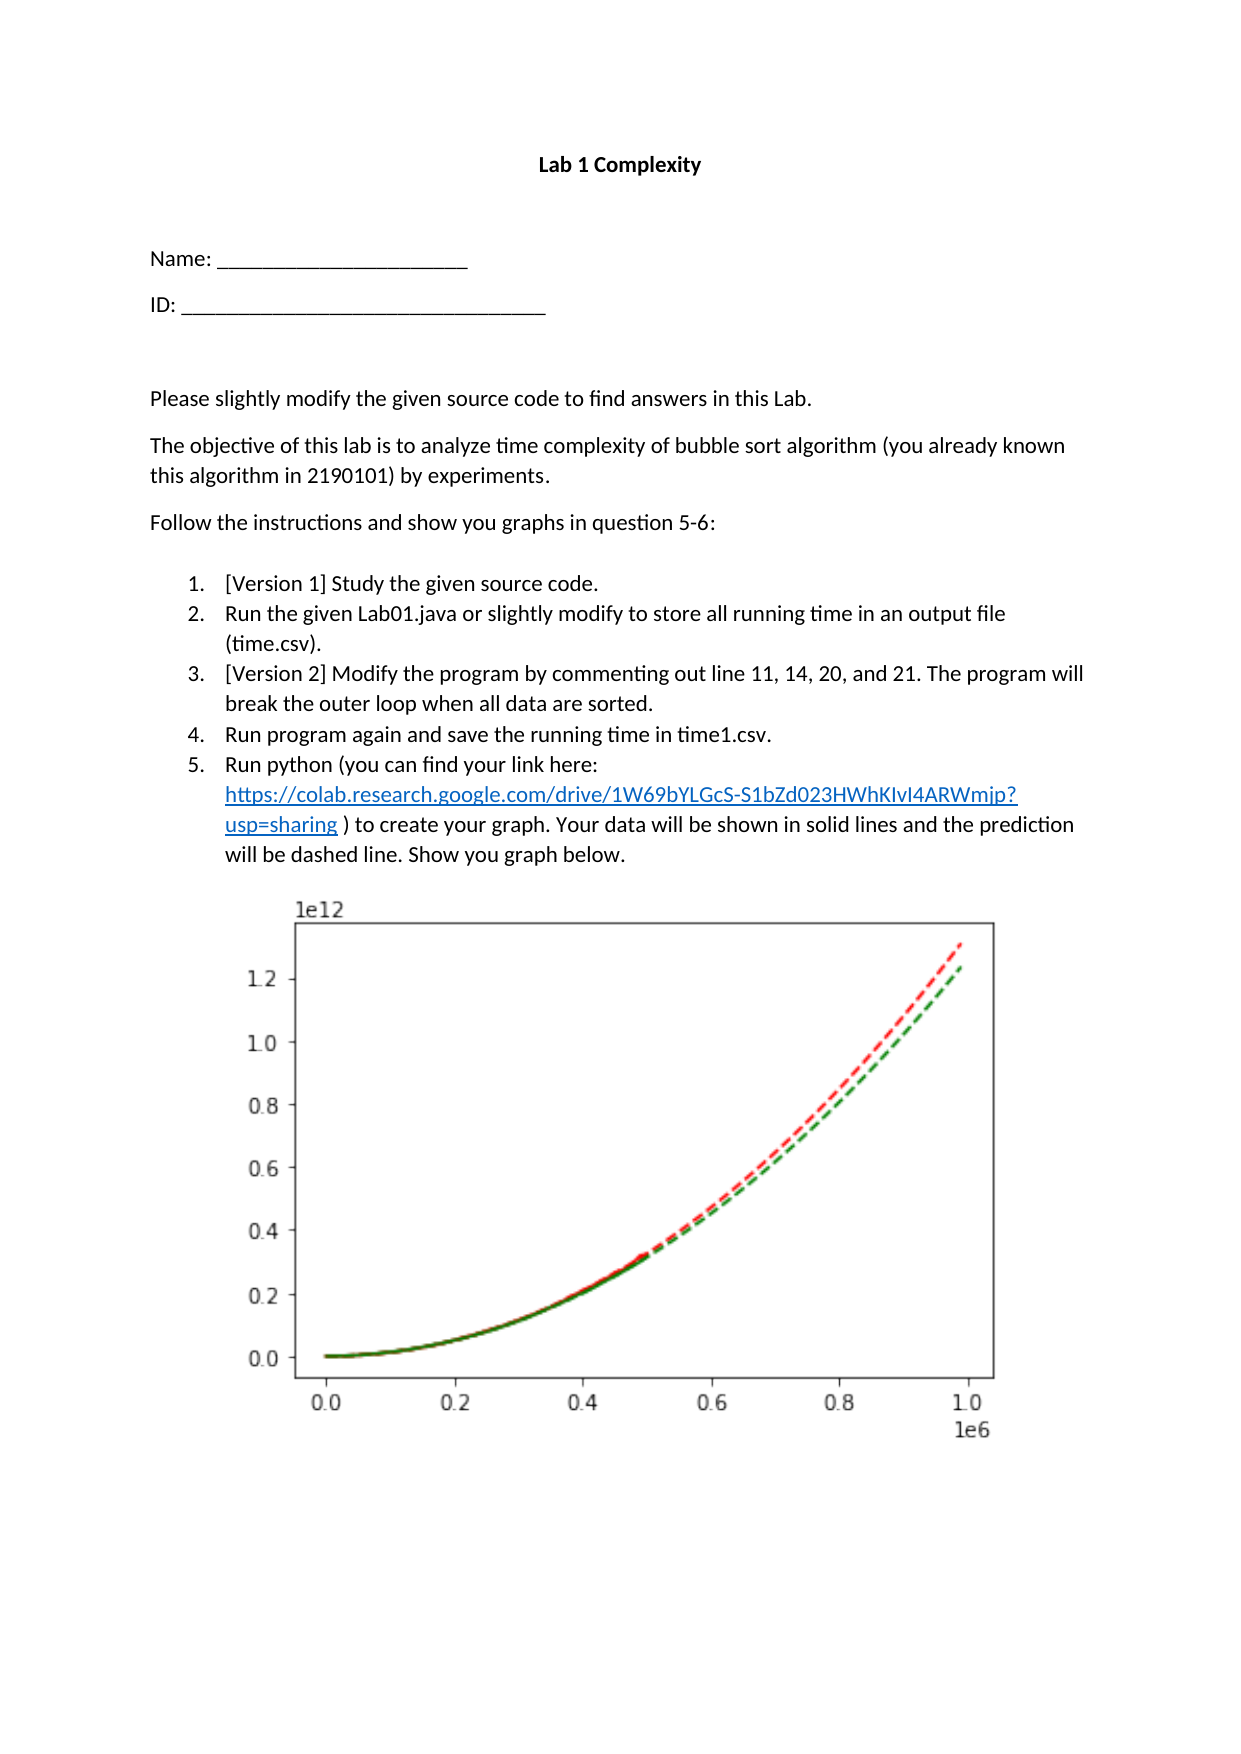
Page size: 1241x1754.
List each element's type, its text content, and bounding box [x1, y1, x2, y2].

list Follow the instructions and show you graphs in question 5-6: [150, 508, 1090, 536]
text Name: ______________________ [150, 244, 1090, 272]
list Run program again and save the running time in time1.csv. [187, 720, 1090, 748]
list [Version 1] Study the given source code. [187, 569, 1090, 597]
text Please slightly modify the given source code to find answers in this Lab. [150, 384, 1090, 412]
picture [232, 887, 1008, 1455]
list Run python (you can find your link here: https://colab.research.google.com/drive/1W69bYLGcS-S1bZd023HWhKIvI4ARWmjp?usp=sharing ) to create your graph. Your data will be shown in solid lines and the prediction will be dashed line. Show you graph below. [187, 750, 1090, 869]
list [Version 2] Modify the program by commenting out line 11, 14, 20, and 21. The program will break the outer loop when all data are sorted. [187, 659, 1090, 718]
text Lab 1 Complexity [150, 150, 1090, 178]
list Run the given Lab01.java or slightly modify to store all running time in an output file (time.csv). [187, 599, 1090, 657]
text The objective of this lab is to analyze time complexity of bubble sort algorithm (you already known this algorithm in 2190101) by experiments. [150, 431, 1090, 489]
text ID: ________________________________ [150, 291, 1090, 319]
